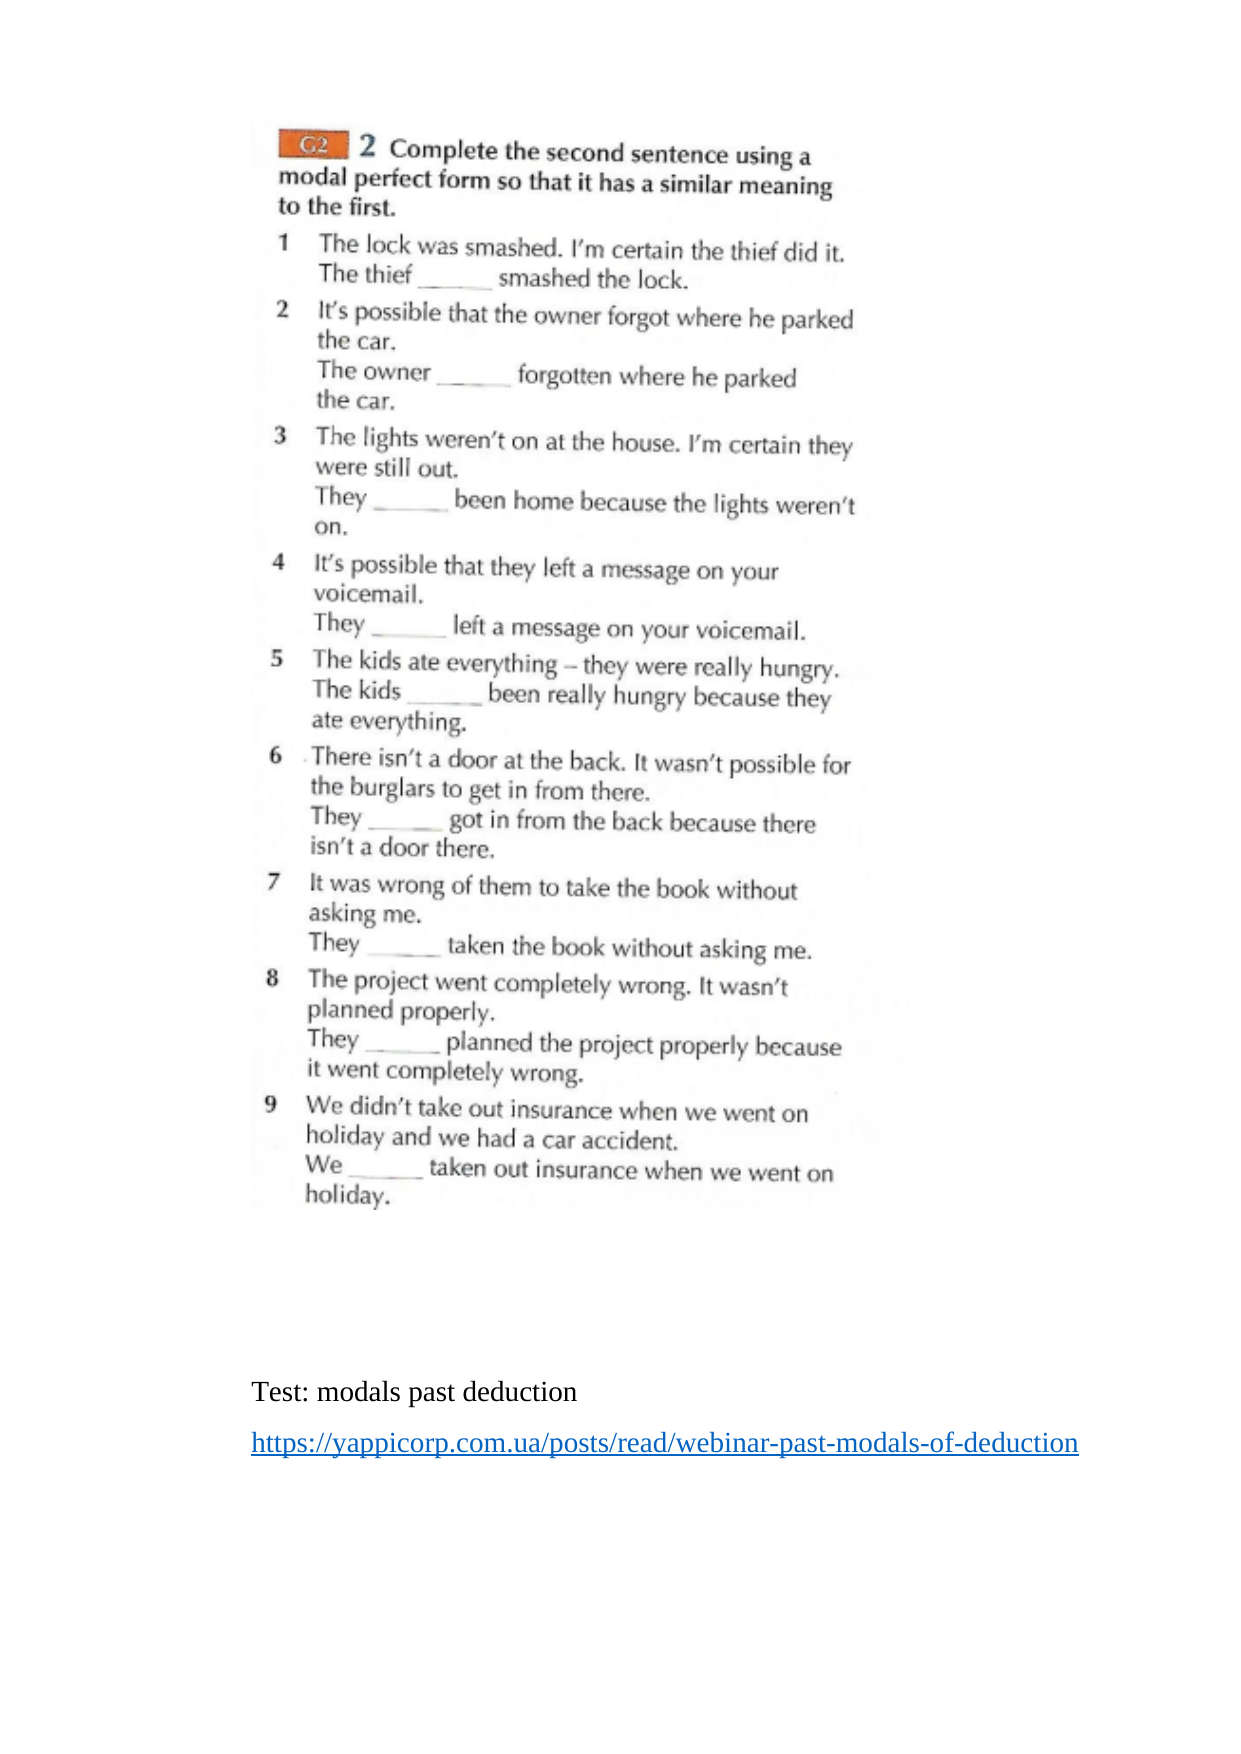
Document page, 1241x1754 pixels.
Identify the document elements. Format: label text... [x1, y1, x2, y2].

text https://yappicorp.com.ua/posts/read/webinar-past-modals-of-deduction [177, 1425, 1152, 1458]
picture [251, 118, 910, 1210]
text Test: modals past deduction [177, 1374, 1152, 1408]
